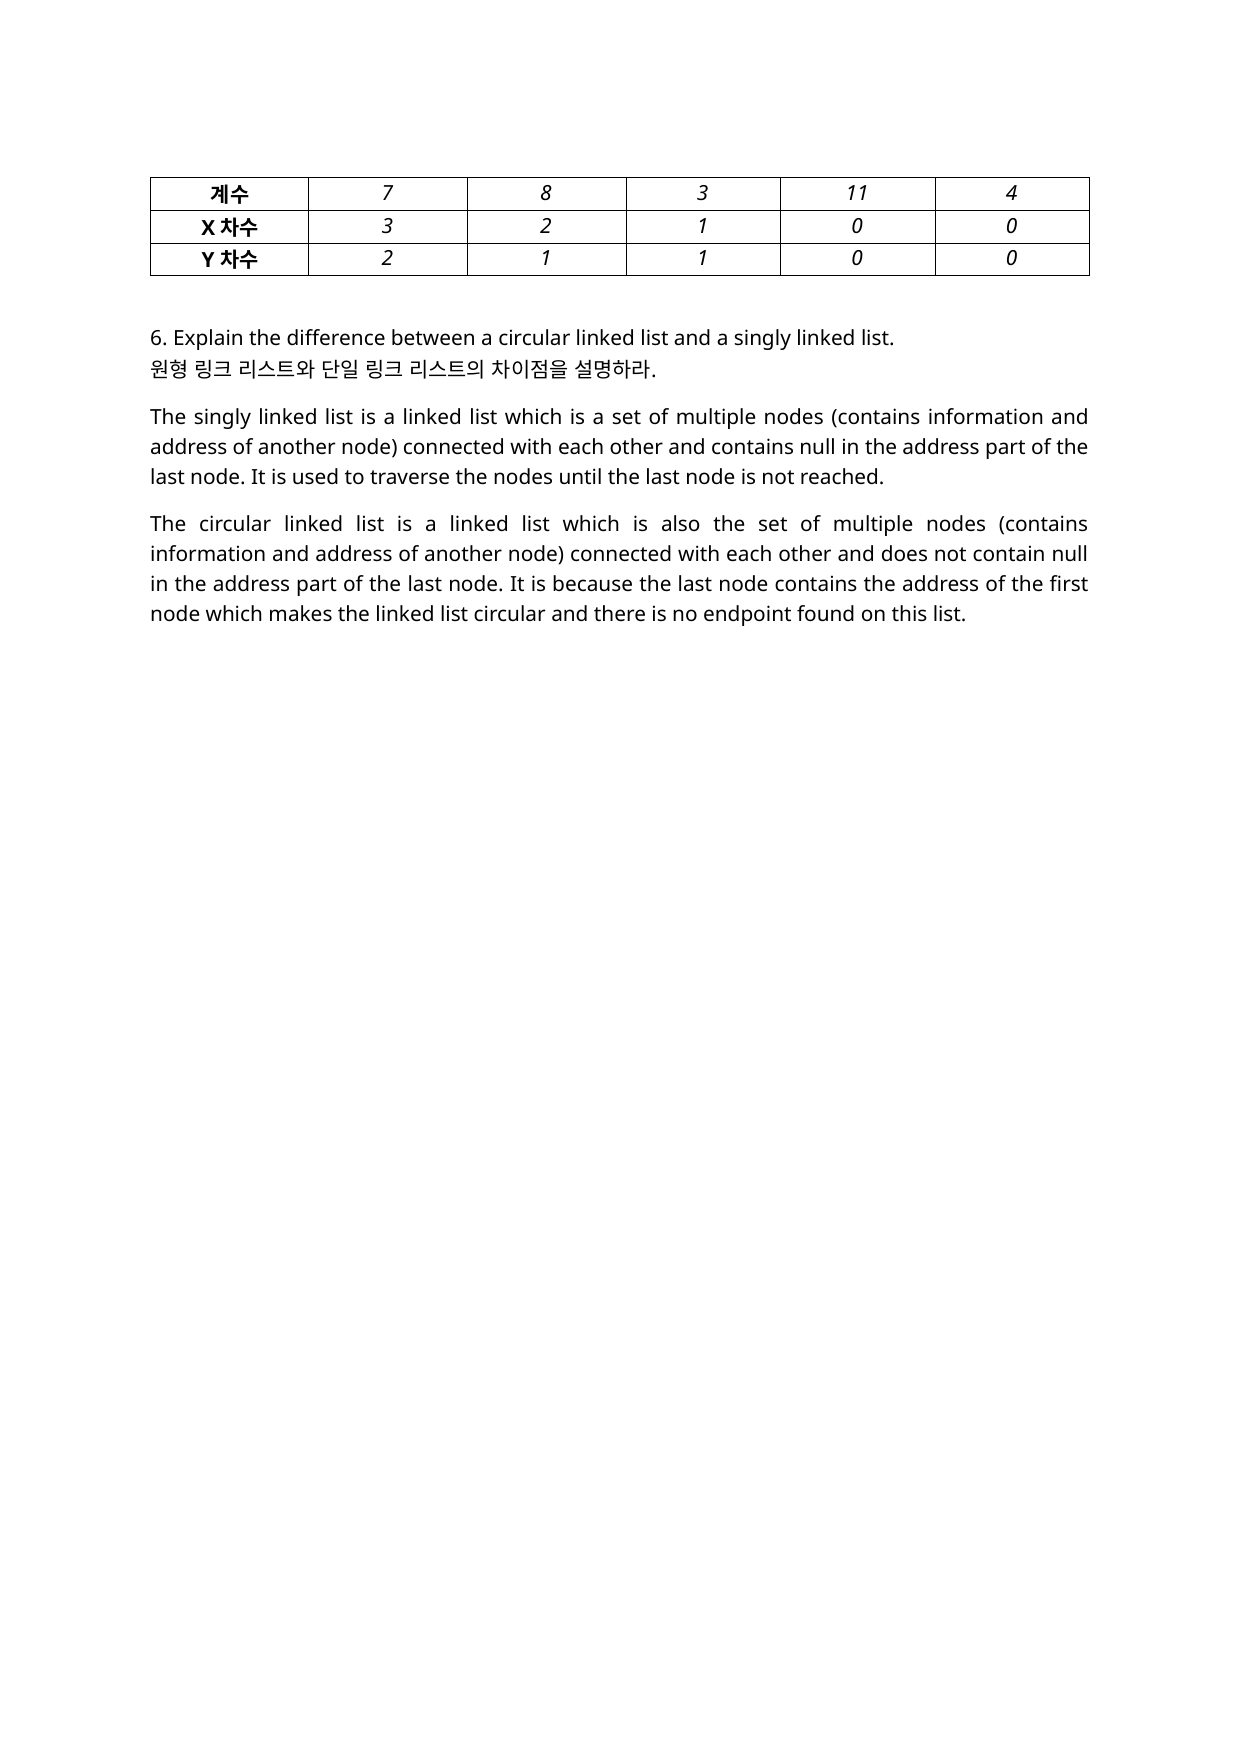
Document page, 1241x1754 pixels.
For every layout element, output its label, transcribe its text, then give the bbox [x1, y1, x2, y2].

table_cell 3 [309, 211, 467, 242]
table_cell 계수 [151, 178, 308, 210]
table_cell 2 [309, 244, 467, 275]
table_cell 11 [781, 178, 935, 210]
text The circular linked list is a linked list which is also the set of multiple nodes (contains information and address of another node) connected with each other and does not contain null in the address part of the last node. It is because the last node contains the address of the first node which makes the linked list circular and there is no endpoint found on this list. [150, 509, 1090, 628]
table_cell 0 [781, 211, 935, 242]
text 6. Explain the difference between a circular linked list and a singly linked list. 원형 링크 리스트와 단일 링크 리스트의 차이점을 설명하라. [150, 323, 1090, 383]
table_cell 1 [627, 244, 780, 275]
table_cell 4 [936, 178, 1089, 210]
table_cell X 차수 [151, 211, 308, 242]
table_cell Y 차수 [151, 244, 308, 275]
table_cell 0 [781, 244, 935, 275]
table_cell 1 [627, 211, 780, 242]
table_cell 3 [627, 178, 780, 210]
table_cell 7 [309, 178, 467, 210]
table_cell 0 [936, 244, 1089, 275]
table_cell 1 [468, 244, 626, 275]
table_cell 2 [468, 211, 626, 242]
table_cell 0 [936, 211, 1089, 242]
text The singly linked list is a linked list which is a set of multiple nodes (contains information and address of another node) connected with each other and contains null in the address part of the last node. It is used to traverse the nodes until the last node is not reached. [150, 402, 1090, 491]
table_cell 8 [468, 178, 626, 210]
